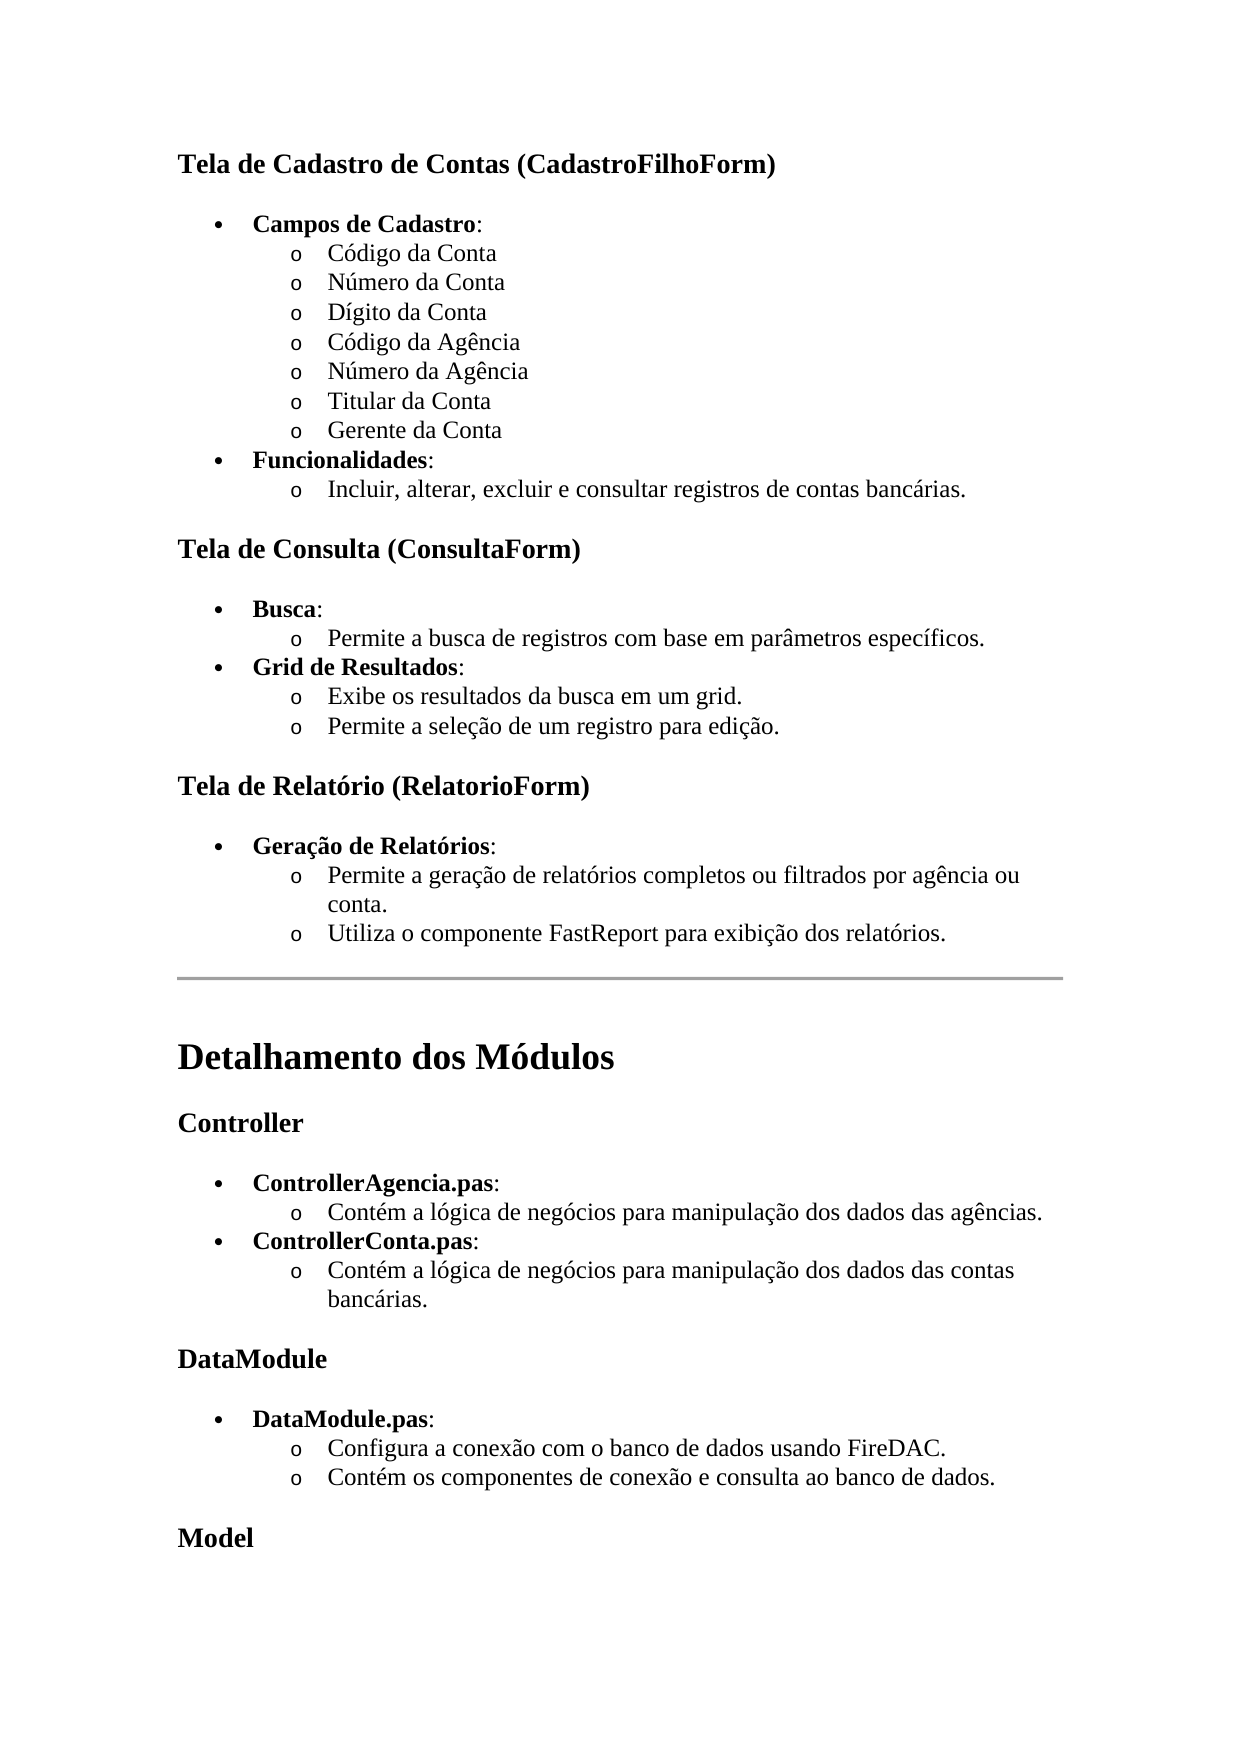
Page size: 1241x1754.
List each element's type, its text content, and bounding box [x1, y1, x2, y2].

list ControllerConta.pas: [215, 1226, 1063, 1255]
list Permite a seleção de um registro para edição. [290, 711, 1063, 740]
text DataModule [177, 1342, 1063, 1375]
list Titular da Conta [290, 386, 1063, 415]
list ControllerAgencia.pas: [215, 1168, 1063, 1197]
list Incluir, alterar, excluir e consultar registros de contas bancárias. [290, 474, 1063, 503]
list Contém a lógica de negócios para manipulação dos dados das contas bancárias. [290, 1255, 1063, 1313]
list Campos de Cadastro: [215, 209, 1063, 238]
text Model [177, 1521, 1063, 1553]
list Grid de Resultados: [215, 652, 1063, 681]
list Busca: [215, 594, 1063, 623]
list Exibe os resultados da busca em um grid. [290, 681, 1063, 711]
list Geração de Relatórios: [215, 831, 1063, 860]
list Permite a busca de registros com base em parâmetros específicos. [290, 623, 1063, 652]
list Configura a conexão com o banco de dados usando FireDAC. [290, 1433, 1063, 1462]
list Dígito da Conta [290, 297, 1063, 327]
list Gerente da Conta [290, 415, 1063, 445]
list Número da Conta [290, 267, 1063, 297]
list Código da Conta [290, 238, 1063, 267]
text Tela de Relatório (RelatorioForm) [177, 769, 1063, 802]
list Contém a lógica de negócios para manipulação dos dados das agências. [290, 1197, 1063, 1226]
list Contém os componentes de conexão e consulta ao banco de dados. [290, 1462, 1063, 1492]
text Detalhamento dos Módulos [177, 1034, 1063, 1077]
list Utiliza o componente FastReport para exibição dos relatórios. [290, 918, 1063, 948]
list Permite a geração de relatórios completos ou filtrados por agência ou conta. [290, 860, 1063, 918]
list Número da Agência [290, 356, 1063, 386]
text Tela de Cadastro de Contas (CadastroFilhoForm) [177, 148, 1063, 180]
list Código da Agência [290, 327, 1063, 356]
text Tela de Consulta (ConsultaForm) [177, 532, 1063, 565]
list Funcionalidades: [215, 445, 1063, 474]
text Controller [177, 1106, 1063, 1139]
list DataModule.pas: [215, 1404, 1063, 1433]
